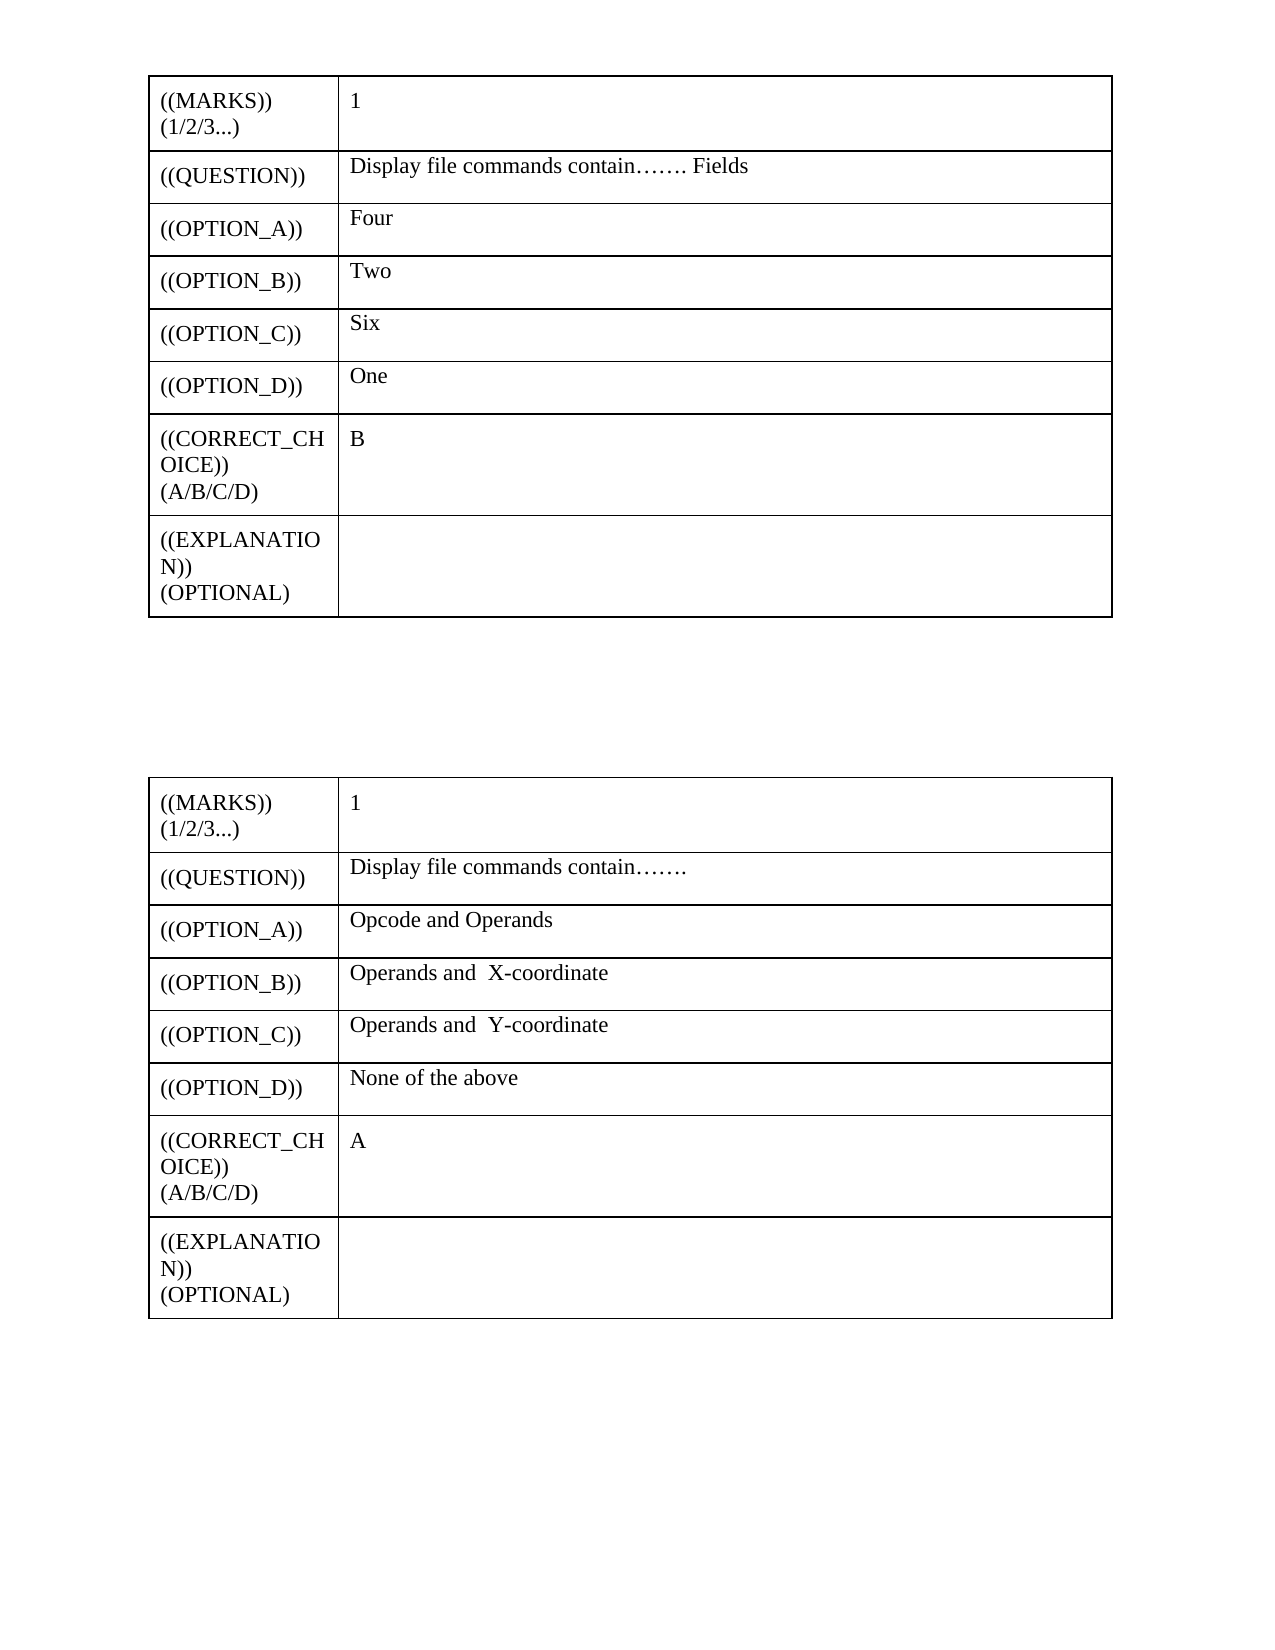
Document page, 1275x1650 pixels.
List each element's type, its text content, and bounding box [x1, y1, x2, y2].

table_cell ((CORRECT_CHOICE)) (A/B/C/D) [150, 415, 338, 514]
table_cell B [339, 415, 1111, 514]
table_header 1 [339, 77, 1111, 150]
table_cell Display file commands contain……. [339, 853, 1111, 904]
table_cell ((OPTION_B)) [150, 257, 338, 308]
table_cell ((CORRECT_CHOICE)) (A/B/C/D) [150, 1116, 338, 1216]
table_cell ((QUESTION)) [150, 152, 338, 203]
table_cell ((OPTION_D)) [150, 1064, 338, 1115]
table_cell Two [339, 257, 1111, 308]
table_cell ((OPTION_A)) [150, 204, 338, 255]
table_cell ((OPTION_C)) [150, 1011, 338, 1062]
table_cell None of the above [339, 1064, 1111, 1115]
table_cell A [339, 1116, 1111, 1216]
table_cell ((OPTION_C)) [150, 310, 338, 361]
table_cell ((OPTION_A)) [150, 906, 338, 957]
table_cell ((QUESTION)) [150, 853, 338, 904]
table_cell Four [339, 204, 1111, 255]
table_header 1 [339, 778, 1111, 852]
table_cell Operands and X-coordinate [339, 959, 1111, 1009]
table_cell One [339, 362, 1111, 413]
table_cell [339, 1218, 1111, 1318]
table_cell Operands and Y-coordinate [339, 1011, 1111, 1062]
table_cell ((EXPLANATION)) (OPTIONAL) [150, 1218, 338, 1318]
table_cell Display file commands contain……. Fields [339, 152, 1111, 203]
table_header ((MARKS)) (1/2/3...) [150, 77, 338, 150]
table_cell ((OPTION_B)) [150, 959, 338, 1009]
table_cell [339, 516, 1111, 616]
table_cell ((OPTION_D)) [150, 362, 338, 413]
table_cell ((EXPLANATION)) (OPTIONAL) [150, 516, 338, 616]
table_header ((MARKS)) (1/2/3...) [150, 778, 338, 852]
table_cell Six [339, 310, 1111, 361]
table_cell Opcode and Operands [339, 906, 1111, 957]
